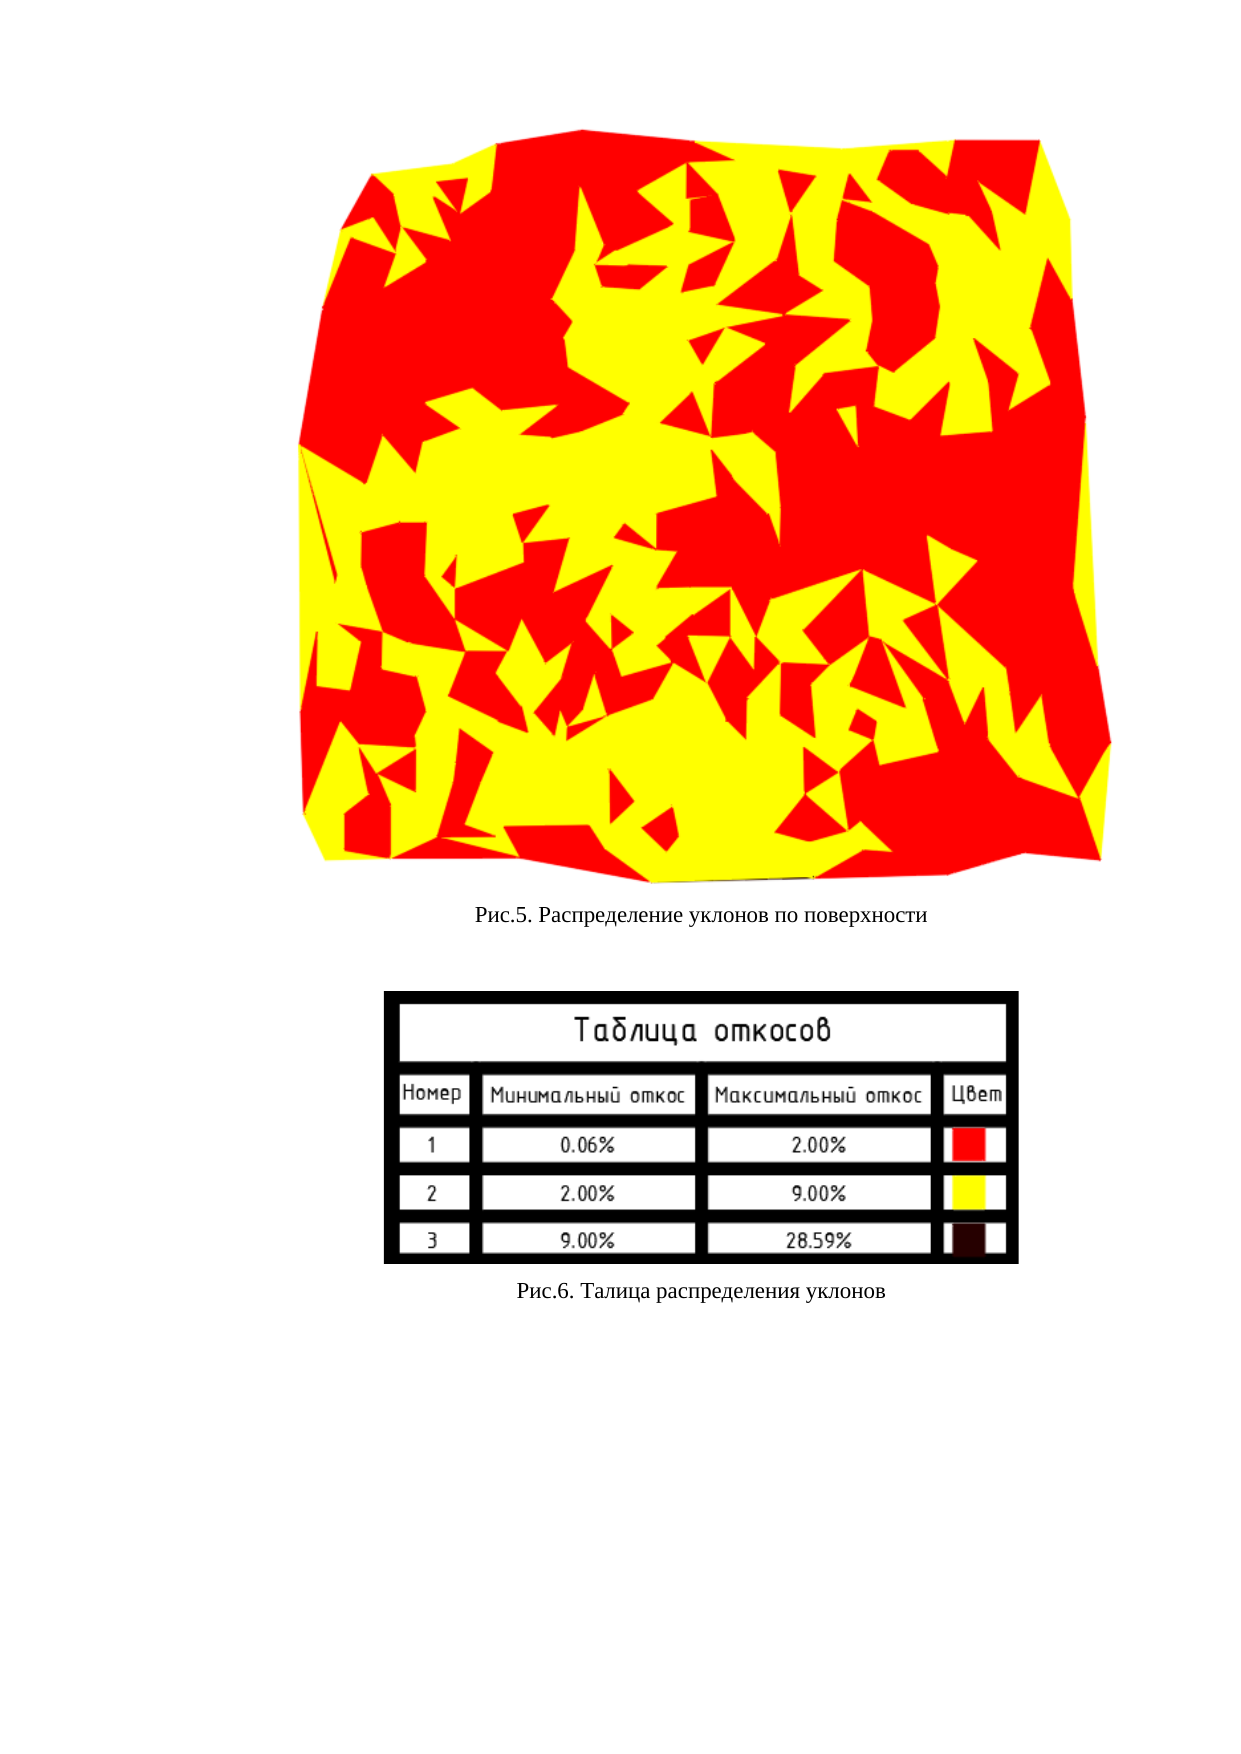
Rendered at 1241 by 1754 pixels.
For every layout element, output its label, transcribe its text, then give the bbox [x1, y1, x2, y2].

picture [383, 991, 1019, 1264]
text Рис.6. Талица распределения уклонов [177, 1277, 1152, 1303]
text Рис.5. Распределение уклонов по поверхности [177, 901, 1152, 928]
picture [285, 118, 1118, 888]
